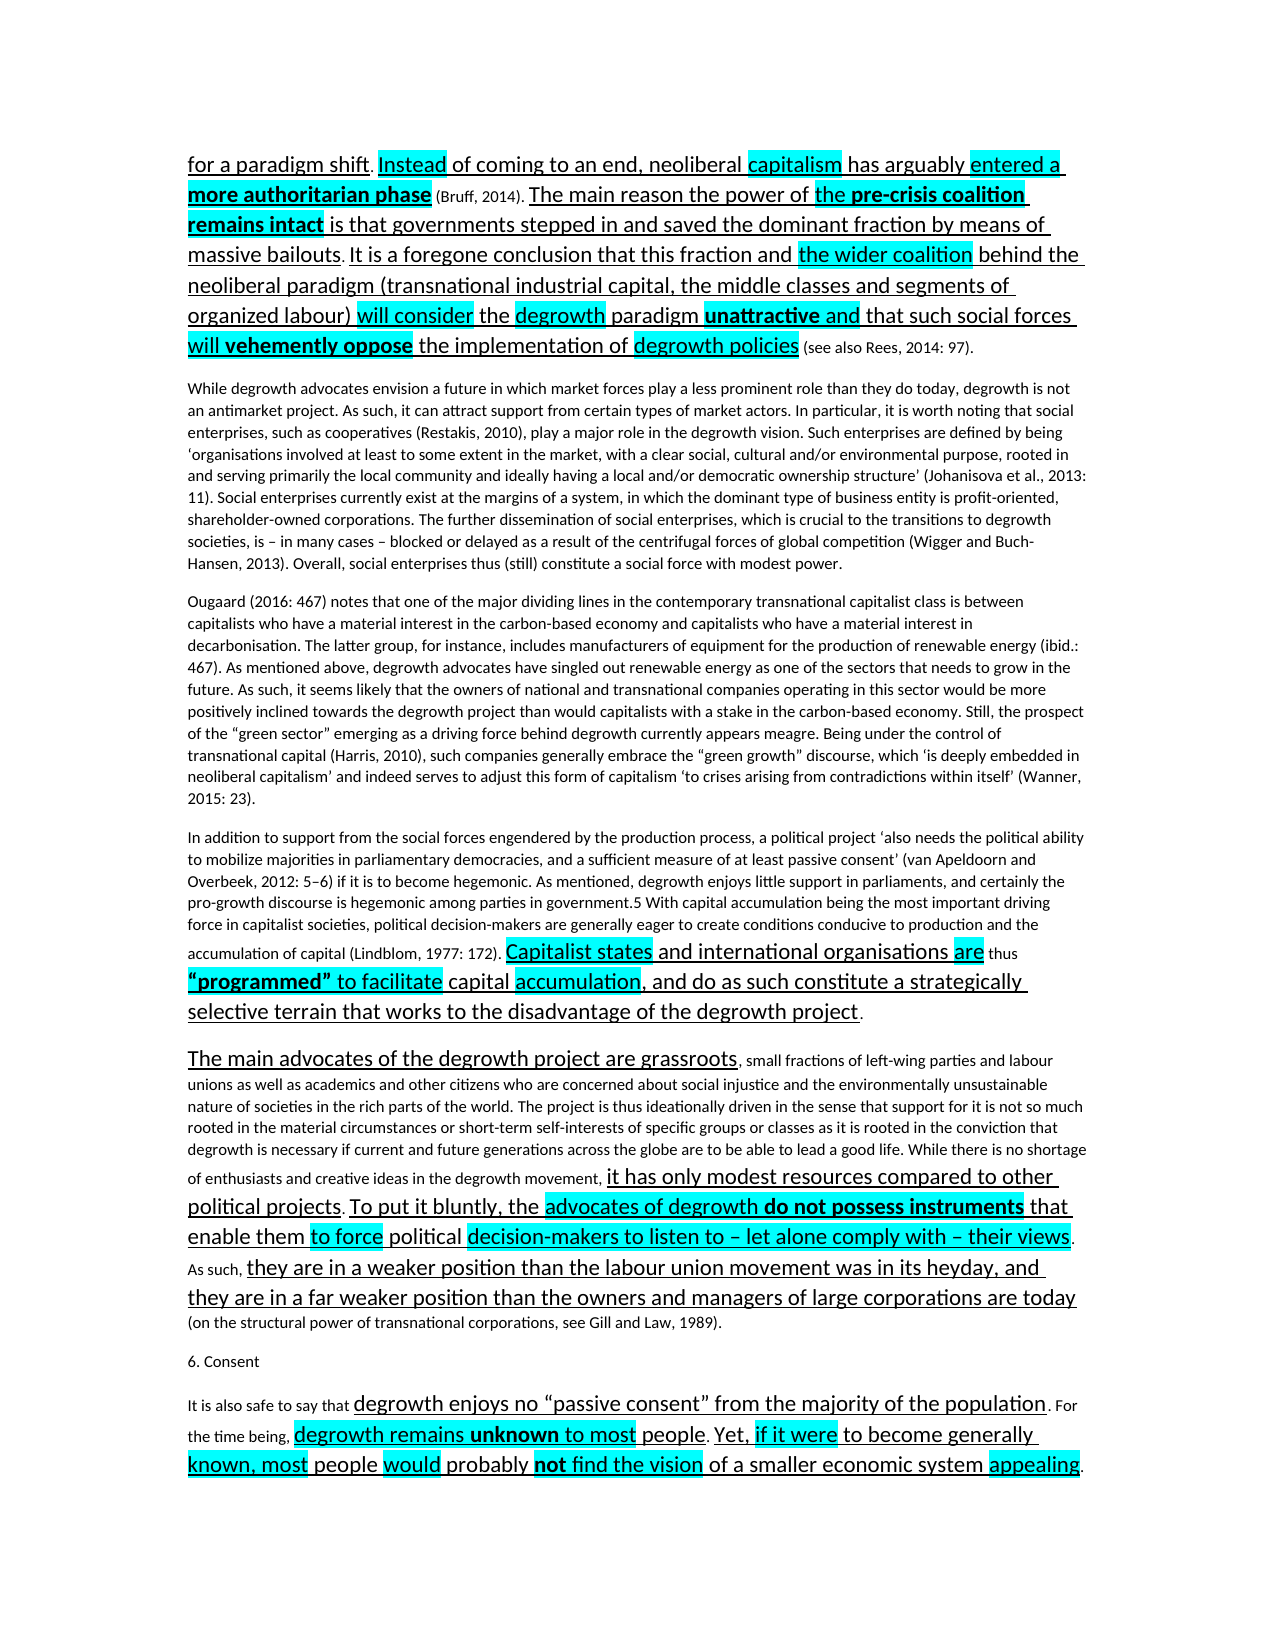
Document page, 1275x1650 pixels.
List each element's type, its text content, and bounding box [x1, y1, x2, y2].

text In addition to support from the social forces engendered by the production process, a political project ‘also needs the political ability to mobilize majorities in parliamentary democracies, and a sufficient measure of at least passive consent’ (van Apeldoorn and Overbeek, 2012: 5–6) if it is to become hegemonic. As mentioned, degrowth enjoys little support in parliaments, and certainly the pro-growth discourse is hegemonic among parties in government.5 With capital accumulation being the most important driving force in capitalist societies, political decision-makers are generally eager to create conditions conducive to production and the accumulation of capital (Lindblom, 1977: 172). Capitalist states and international organisations are thus “programmed” to facilitate capital accumulation, and do as such constitute a strategically selective terrain that works to the disadvantage of the degrowth project. [187, 827, 1087, 1026]
text The main advocates of the degrowth project are grassroots, small fractions of left-wing parties and labour unions as well as academics and other citizens who are concerned about social injustice and the environmentally unsustainable nature of societies in the rich parts of the world. The project is thus ideationally driven in the sense that support for it is not so much rooted in the material circumstances or short-term self-interests of specific groups or classes as it is rooted in the conviction that degrowth is necessary if current and future generations across the globe are to be able to lead a good life. While there is no shortage of enthusiasts and creative ideas in the degrowth movement, it has only modest resources compared to other political projects. To put it bluntly, the advocates of degrowth do not possess instruments that enable them to force political decision-makers to listen to – let alone comply with – their views. As such, they are in a weaker position than the labour union movement was in its heyday, and they are in a far weaker position than the owners and managers of large corporations are today (on the structural power of transnational corporations, see Gill and Law, 1989). [187, 1044, 1087, 1333]
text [187, 1389, 1087, 1478]
text Ougaard (2016: 467) notes that one of the major dividing lines in the contemporary transnational capitalist class is between capitalists who have a material interest in the carbon-based economy and capitalists who have a material interest in decarbonisation. The latter group, for instance, includes manufacturers of equipment for the production of renewable energy (ibid.: 467). As mentioned above, degrowth advocates have singled out renewable energy as one of the sectors that needs to grow in the future. As such, it seems likely that the owners of national and transnational companies operating in this sector would be more positively inclined towards the degrowth project than would capitalists with a stake in the carbon-based economy. Still, the prospect of the “green sector” emerging as a driving force behind degrowth currently appears meagre. Being under the control of transnational capital (Harris, 2010), such companies generally embrace the “green growth” discourse, which ‘is deeply embedded in neoliberal capitalism’ and indeed serves to adjust this form of capitalism ‘to crises arising from contradictions within itself’ (Wanner, 2015: 23). [187, 592, 1087, 809]
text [187, 150, 1087, 359]
text While degrowth advocates envision a future in which market forces play a less prominent role than they do today, degrowth is not an antimarket project. As such, it can attract support from certain types of market actors. In particular, it is worth noting that social enterprises, such as cooperatives (Restakis, 2010), play a major role in the degrowth vision. Such enterprises are defined by being ‘organisations involved at least to some extent in the market, with a clear social, cultural and/or environmental purpose, rooted in and serving primarily the local community and ideally having a local and/or democratic ownership structure’ (Johanisova et al., 2013: 11). Social enterprises currently exist at the margins of a system, in which the dominant type of business entity is profit-oriented, shareholder-owned corporations. The further dissemination of social enterprises, which is crucial to the transitions to degrowth societies, is – in many cases – blocked or delayed as a result of the centrifugal forces of global competition (Wigger and Buch-Hansen, 2013). Overall, social enterprises thus (still) constitute a social force with modest power. [187, 378, 1087, 573]
text 6. Consent [187, 1351, 1087, 1371]
